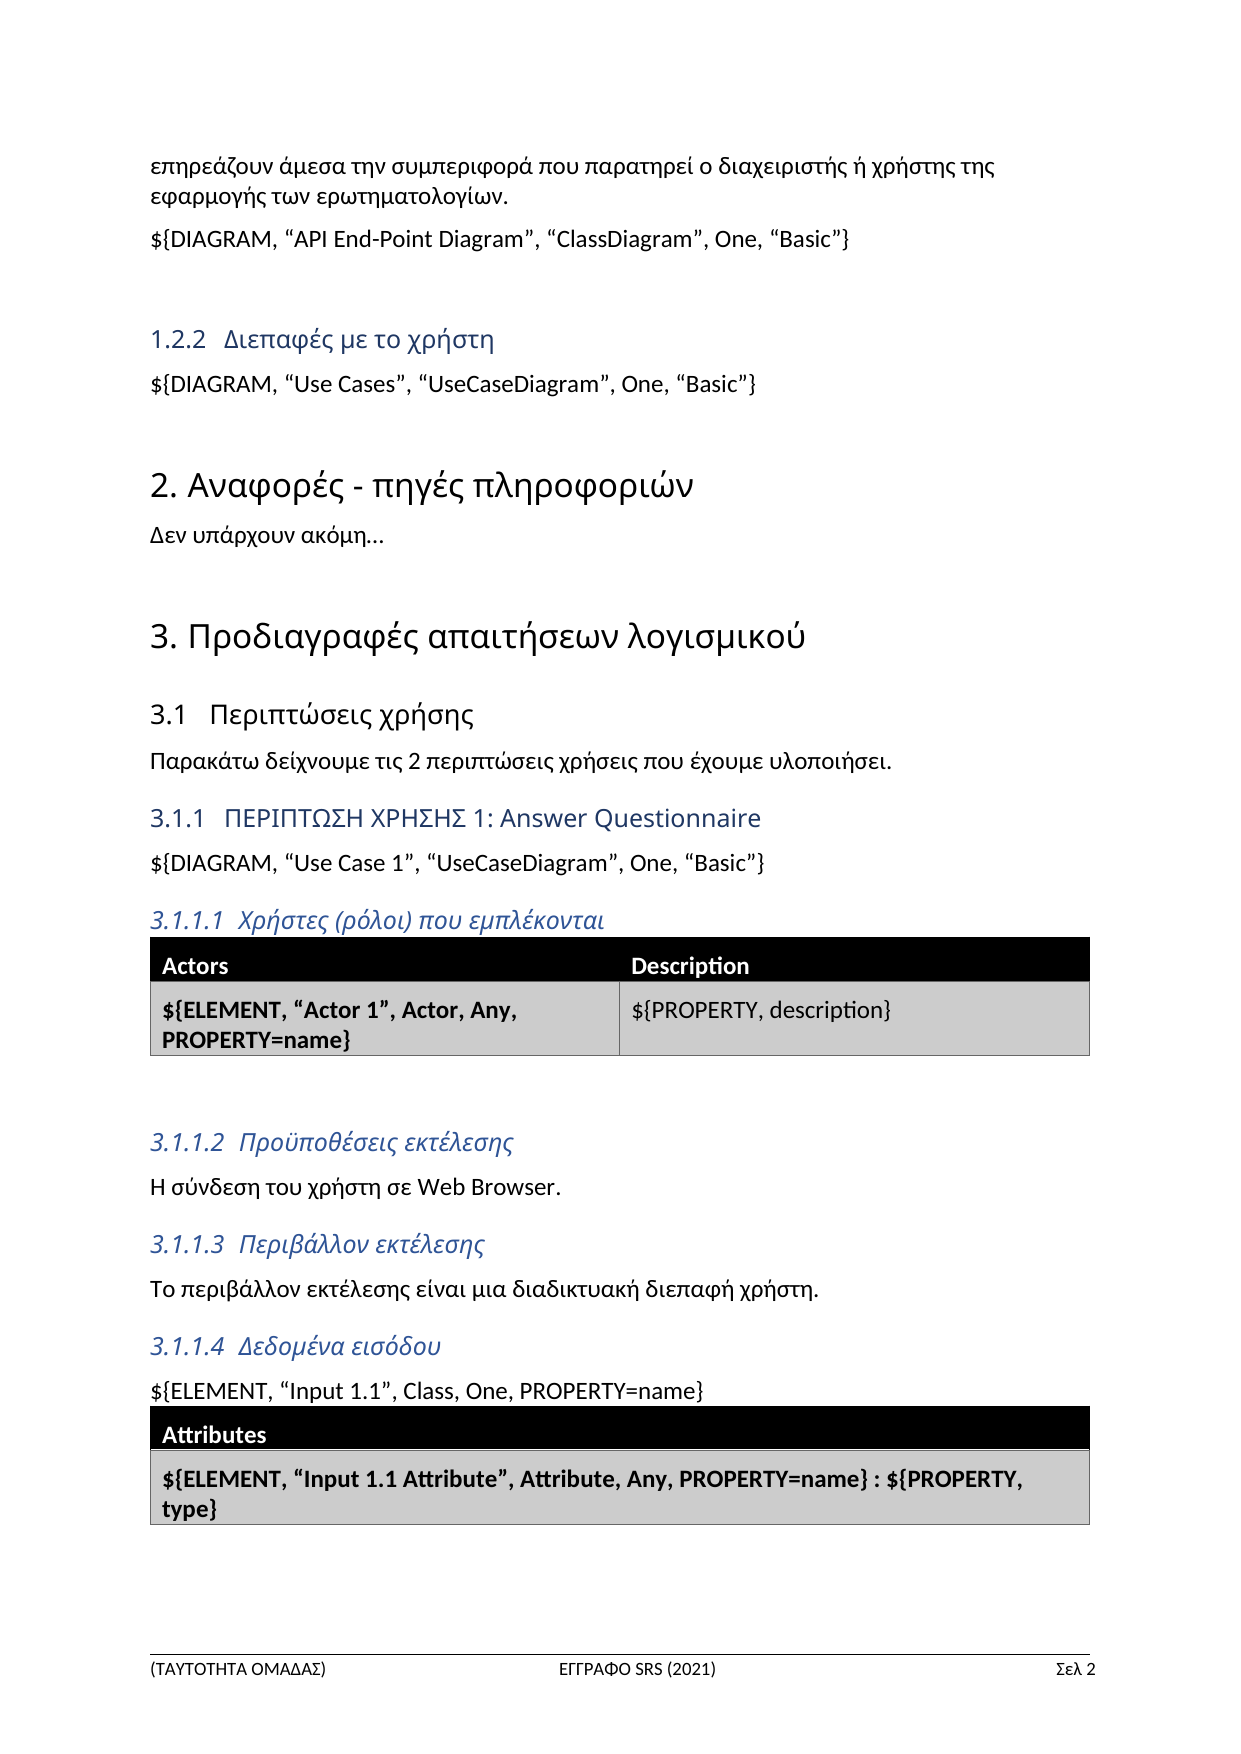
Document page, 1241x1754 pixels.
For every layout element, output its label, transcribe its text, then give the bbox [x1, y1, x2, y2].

table_header Actors [151, 938, 619, 981]
text ${ELEMENT, “Input 1.1”, Class, One, PROPERTY=name} [150, 1375, 1090, 1406]
text ${DIAGRAM, “Use Cases”, “UseCaseDiagram”, One, “Basic”} [150, 369, 1090, 399]
text Το περιβάλλον εκτέλεσης είναι μια διαδικτυακή διεπαφή χρήστη. [150, 1273, 1090, 1303]
table_cell ${ELEMENT, “Input 1.1 Attribute”, Attribute, Any, PROPERTY=name} : ${PROPERTY, type} [151, 1451, 1089, 1524]
subtitle 3.1.1.1 Χρήστες (ρόλοι) που εμπλέκονται [150, 902, 1090, 937]
text ${DIAGRAM, “Use Case 1”, “UseCaseDiagram”, One, “Basic”} [150, 847, 1090, 877]
subtitle Προδιαγραφές απαιτήσεων λογισμικού [150, 613, 1090, 658]
table_cell ${ELEMENT, “Actor 1”, Actor, Any, PROPERTY=name} [151, 982, 619, 1055]
subtitle 1.2.2 Διεπαφές με το χρήστη [150, 322, 1090, 356]
table_cell ${PROPERTY, description} [620, 982, 1089, 1055]
subtitle 3.1.1 ΠΕΡΙΠΤΩΣΗ ΧΡΗΣΗΣ 1: Answer Questionnaire [150, 800, 1090, 834]
text Η σύνδεση του χρήστη σε Web Browser. [150, 1171, 1090, 1201]
text ${DIAGRAM, “API End-Point Diagram”, “ClassDiagram”, One, “Basic”} [150, 223, 1090, 254]
table_header Attributes [151, 1407, 1089, 1449]
subtitle Αναφορές - πηγές πληροφοριών [150, 462, 1090, 507]
subtitle 3.1.1.4 Δεδομένα εισόδου [150, 1328, 1090, 1362]
text Παρακάτω δείχνουμε τις 2 περιπτώσεις χρήσεις που έχουμε υλοποιήσει. [150, 745, 1090, 775]
subtitle 3.1.1.2 Προϋποθέσεις εκτέλεσης [150, 1124, 1090, 1158]
subtitle 3.1 Περιπτώσεις χρήσης [150, 696, 1090, 732]
subtitle 3.1.1.3 Περιβάλλον εκτέλεσης [150, 1226, 1090, 1260]
text Δεν υπάρχουν ακόμη… [150, 519, 1090, 550]
table_header Description [620, 938, 1089, 981]
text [150, 150, 1090, 211]
